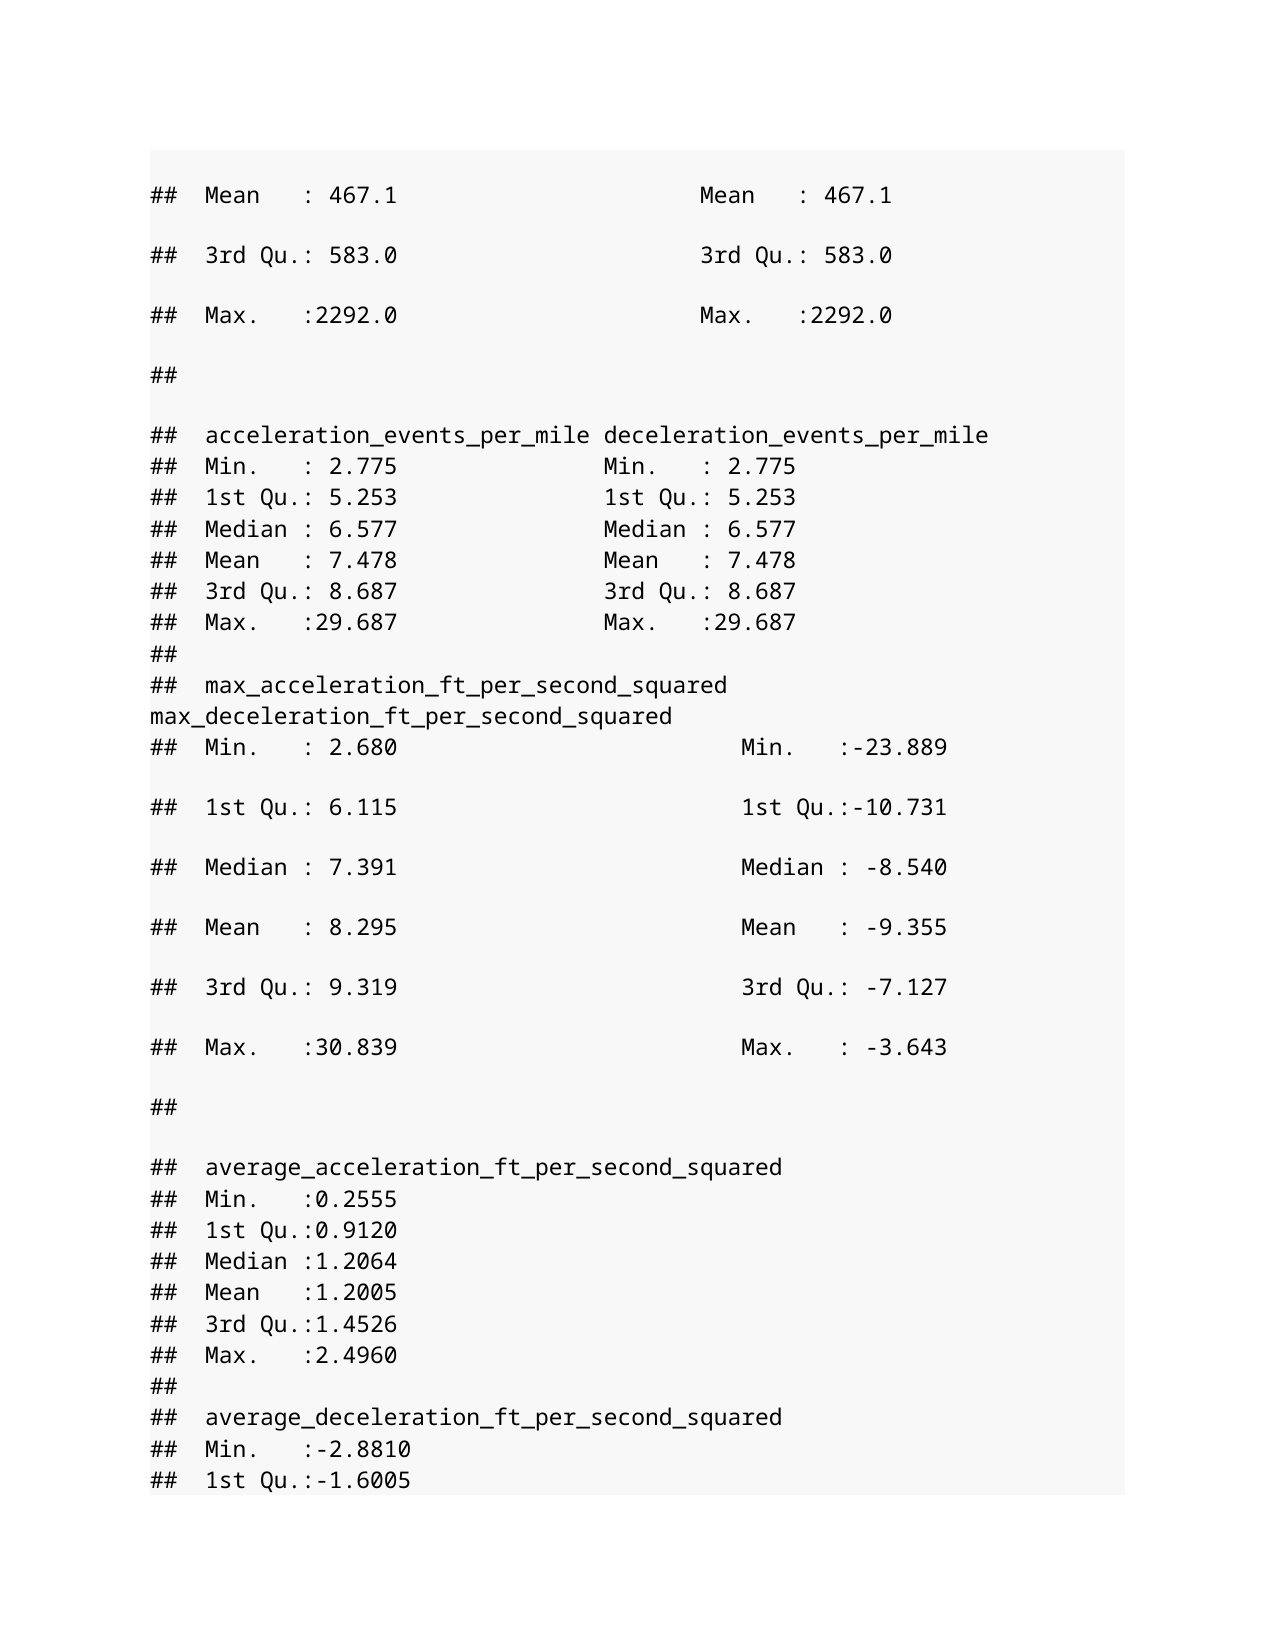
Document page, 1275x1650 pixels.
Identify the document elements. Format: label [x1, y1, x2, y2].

text [150, 150, 1125, 1495]
